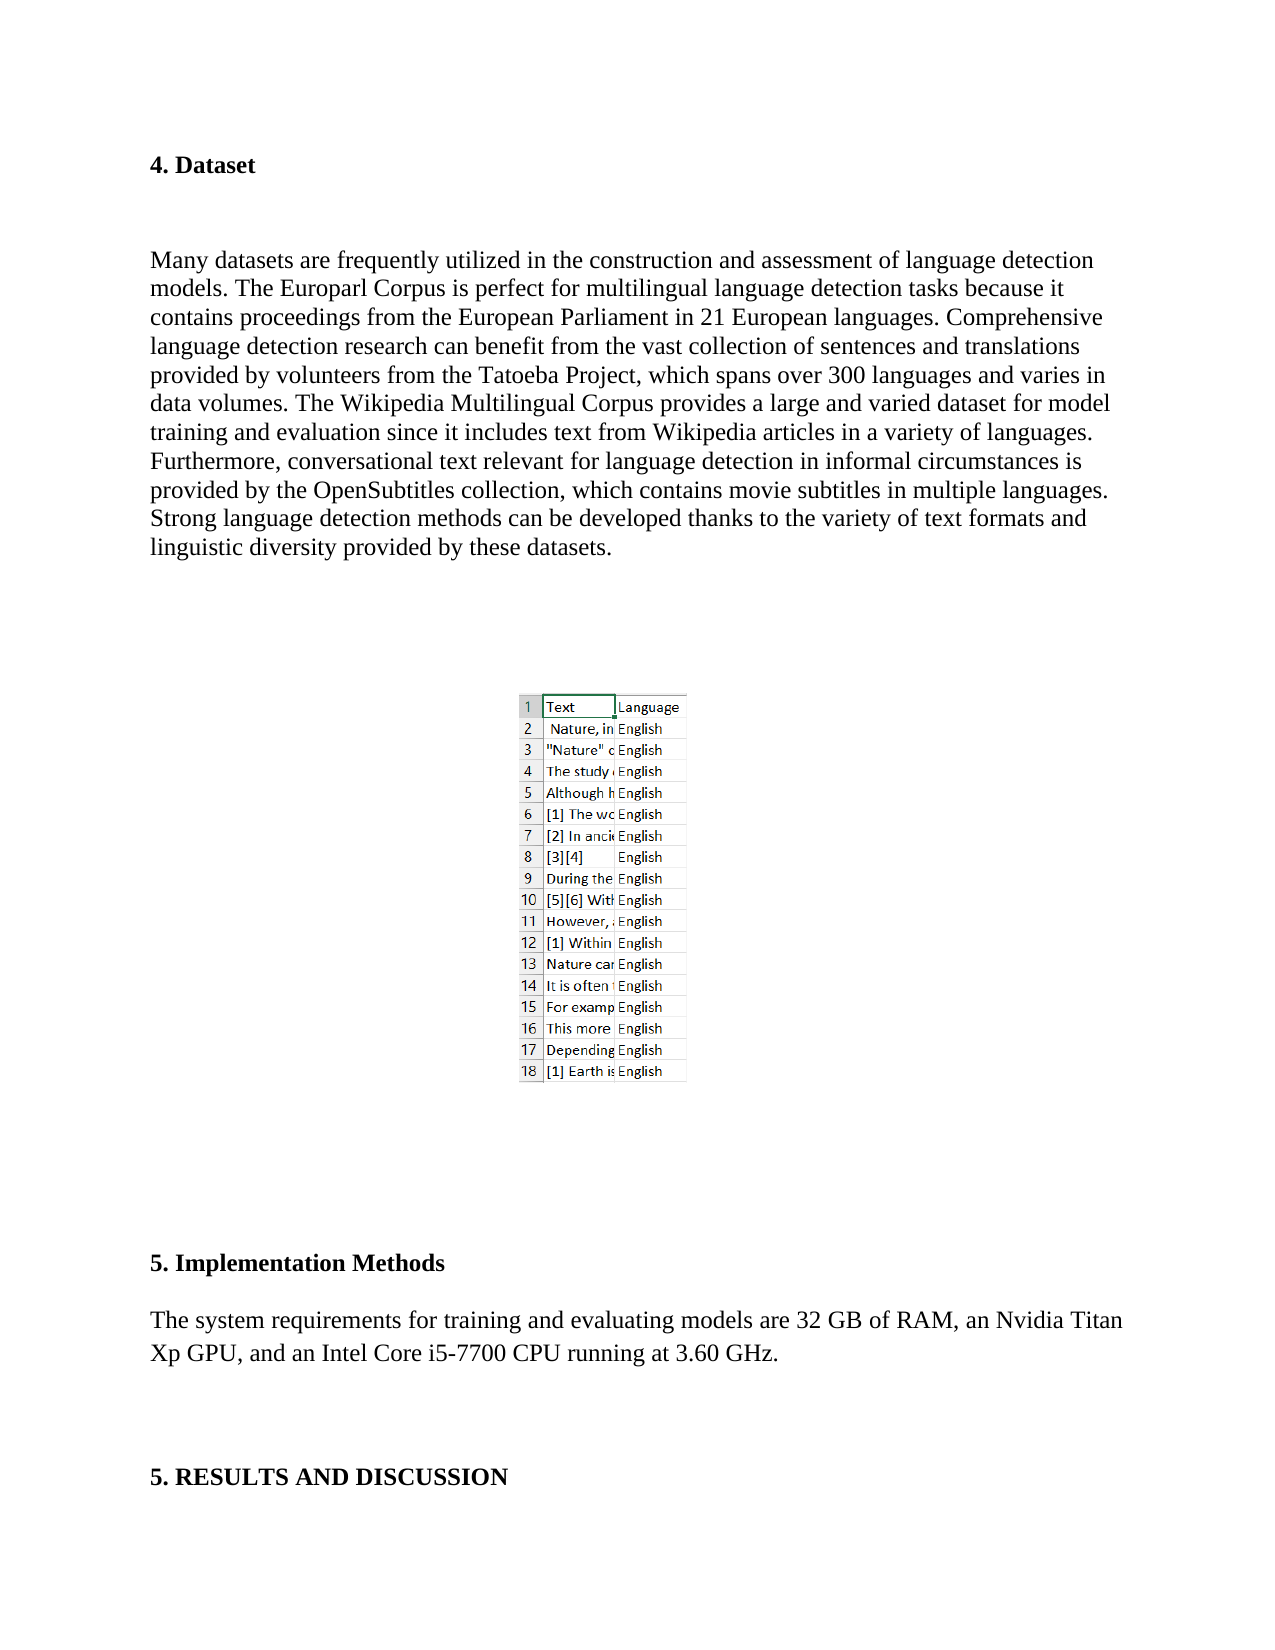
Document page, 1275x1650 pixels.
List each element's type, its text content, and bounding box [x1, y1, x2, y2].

text 5. Implementation Methods [150, 1248, 1125, 1276]
text 4. Dataset [150, 150, 1107, 179]
text 5. RESULTS AND DISCUSSION [150, 1462, 1125, 1490]
picture [519, 693, 687, 1083]
text Many datasets are frequently utilized in the construction and assessment of language detection models. The Europarl Corpus is perfect for multilingual language detection tasks because it contains proceedings from the European Parliament in 21 European languages. Comprehensive language detection research can benefit from the vast collection of sentences and translations provided by volunteers from the Tatoeba Project, which spans over 300 languages and varies in data volumes. The Wikipedia Multilingual Corpus provides a large and varied dataset for model training and evaluation since it includes text from Wikipedia articles in a variety of languages. Furthermore, conversational text relevant for language detection in informal circumstances is provided by the OpenSubtitles collection, which contains movie subtitles in multiple languages. Strong language detection methods can be developed thanks to the variety of text formats and linguistic diversity provided by these datasets. [150, 245, 1125, 561]
text The system requirements for training and evaluating models are 32 GB of RAM, an Nvidia Titan Xp GPU, and an Intel Core i5-7700 CPU running at 3.60 GHz. [150, 1305, 1125, 1367]
